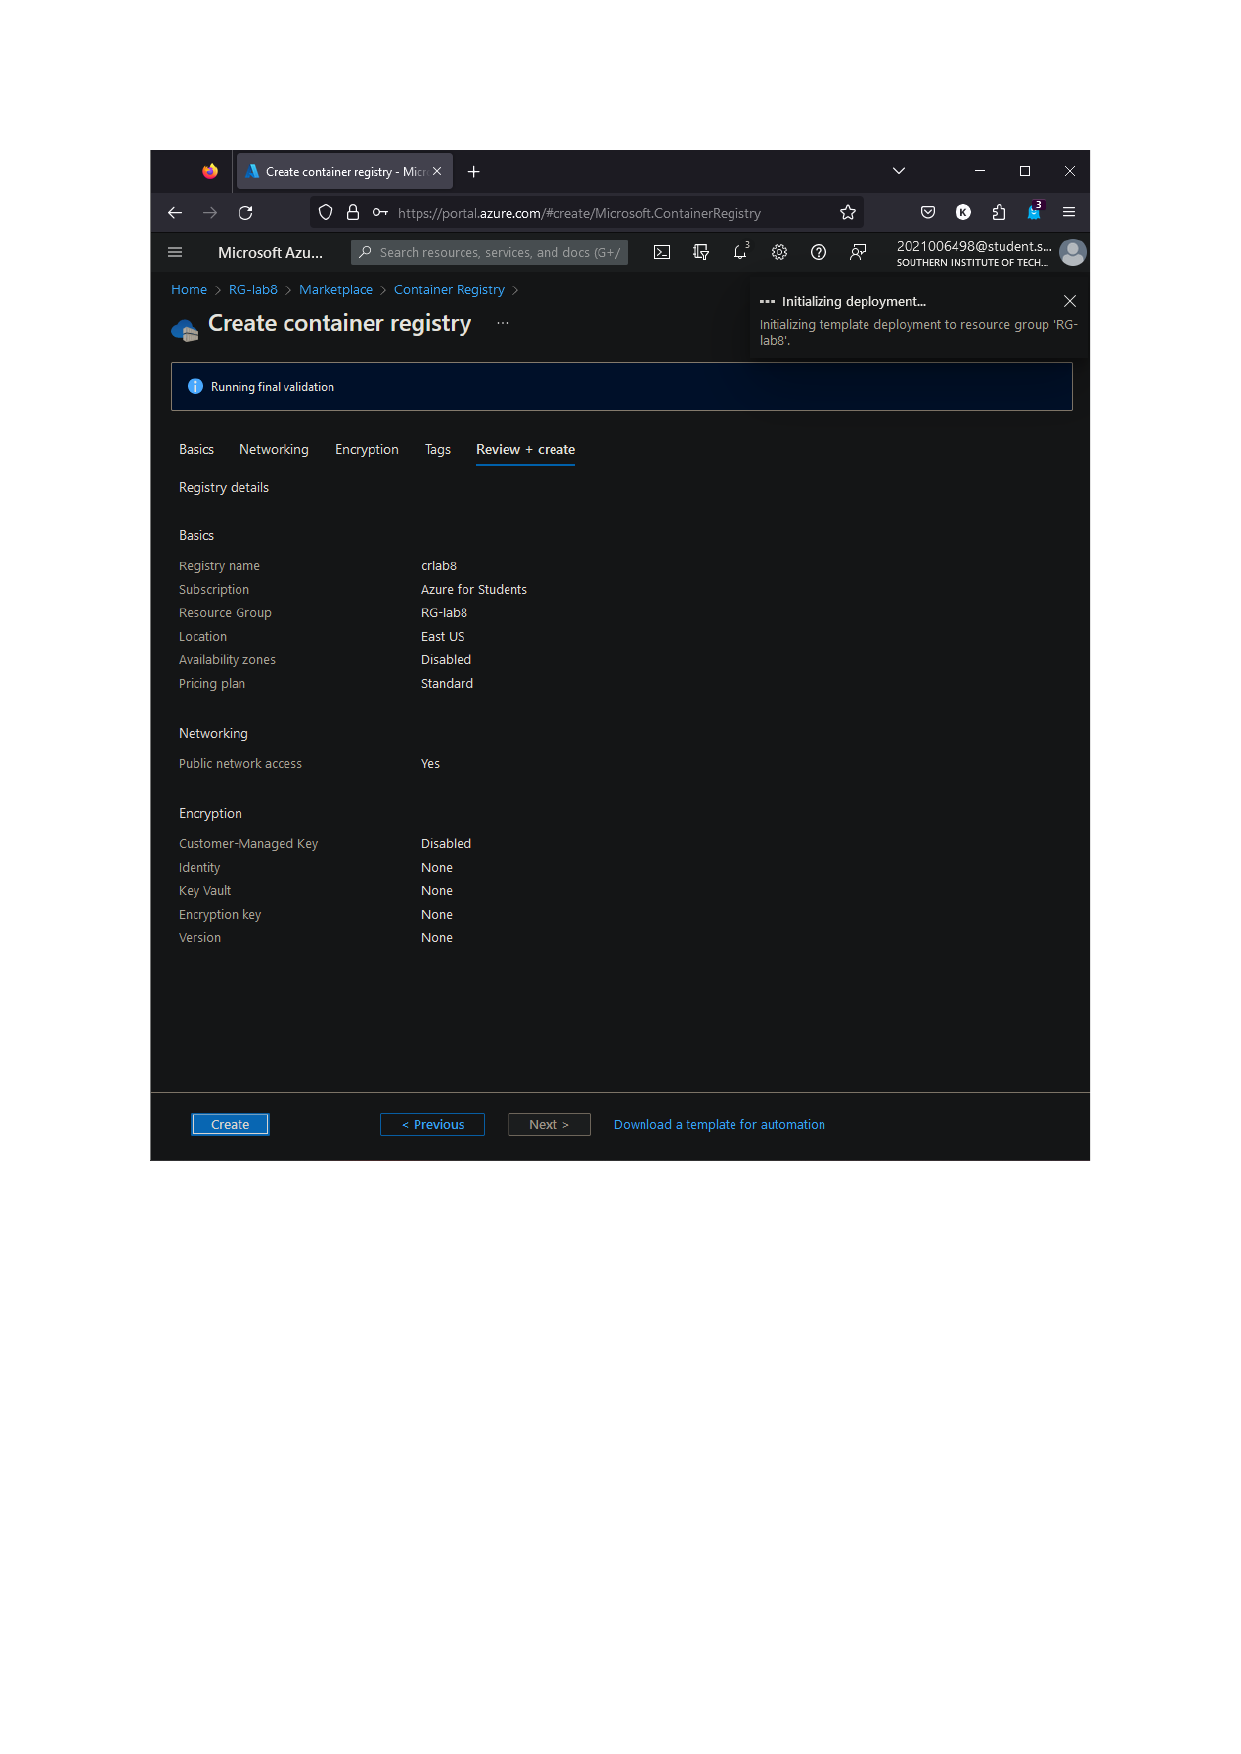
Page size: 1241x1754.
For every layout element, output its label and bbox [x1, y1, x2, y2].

picture [150, 150, 1091, 1161]
